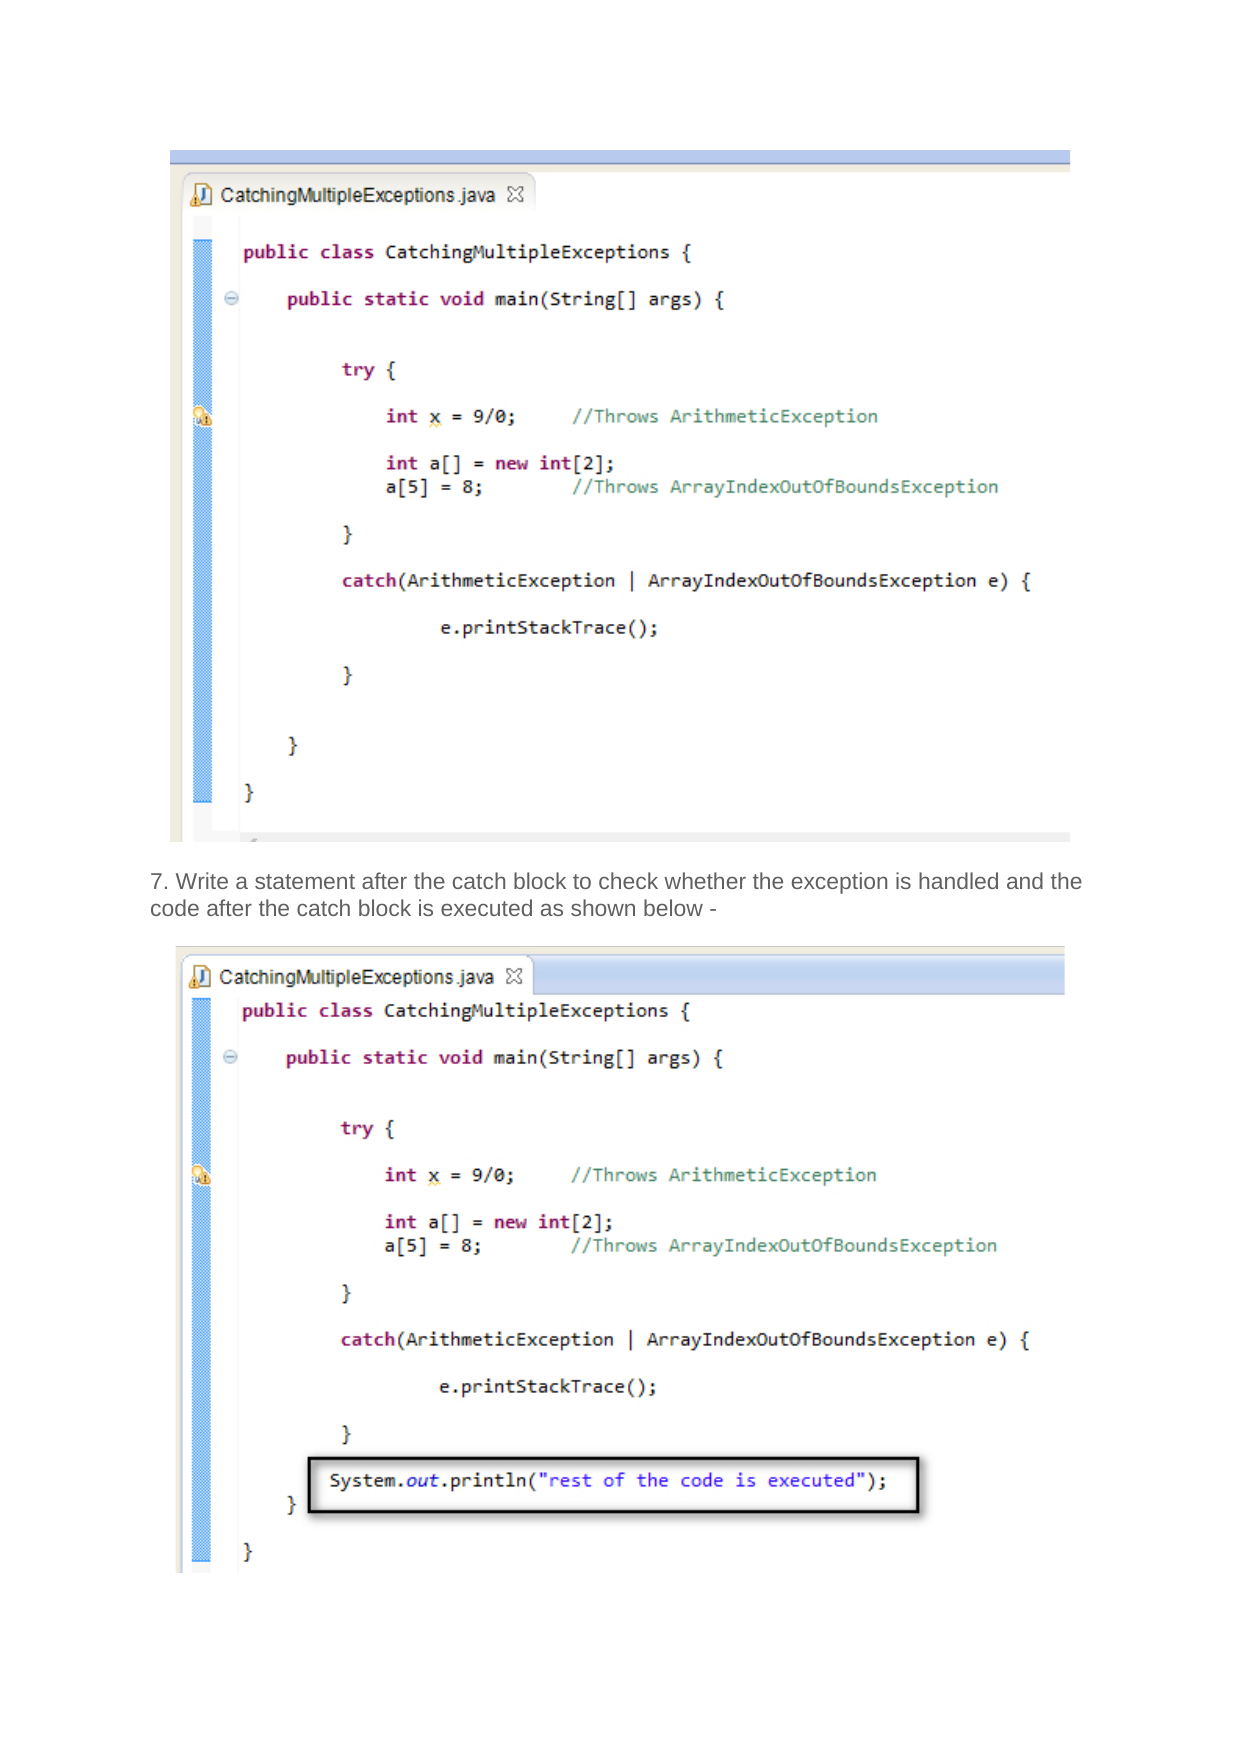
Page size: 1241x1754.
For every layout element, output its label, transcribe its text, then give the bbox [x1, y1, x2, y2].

picture [175, 946, 1065, 1573]
text 7. Write a statement after the catch block to check whether the exception is handled and the code after the catch block is executed as shown below - [150, 842, 1090, 921]
picture [170, 150, 1071, 842]
